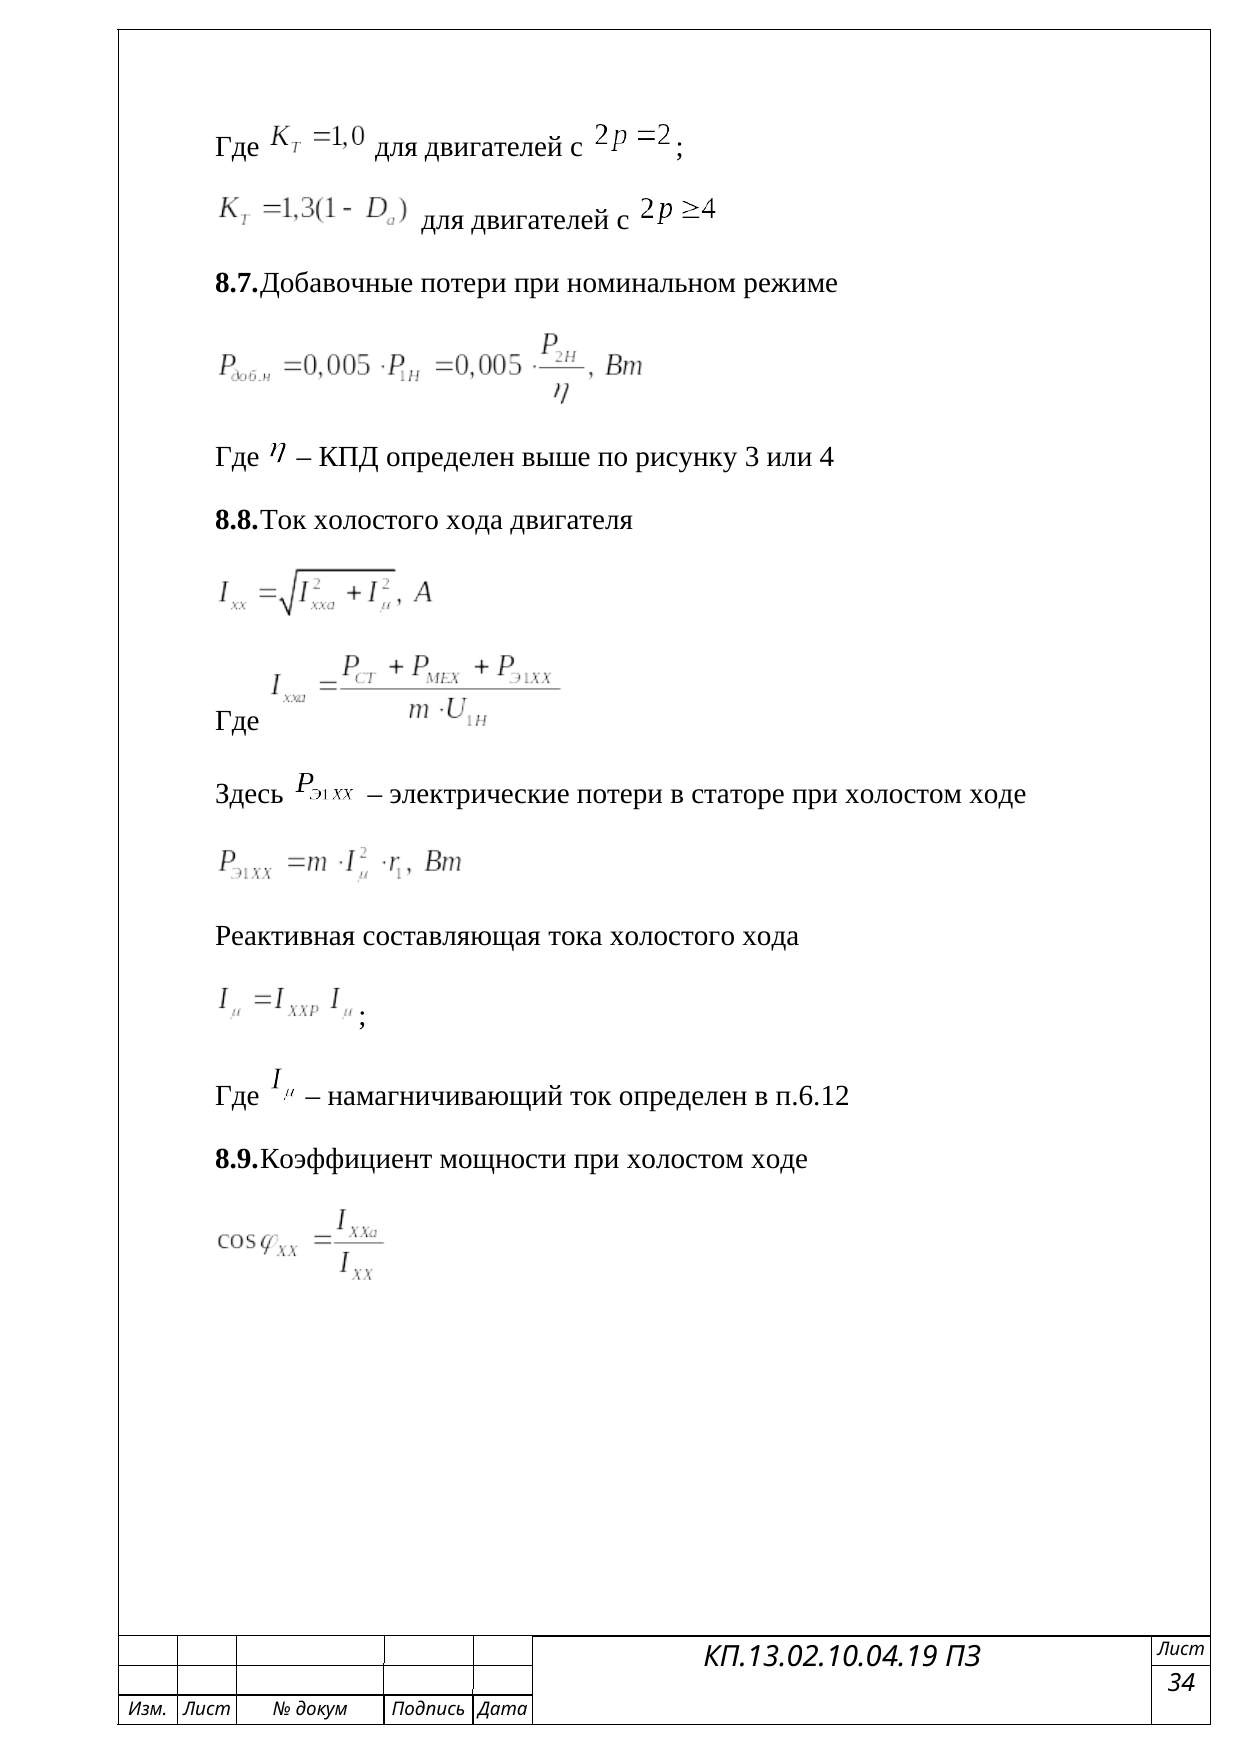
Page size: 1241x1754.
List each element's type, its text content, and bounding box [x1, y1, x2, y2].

subtitle Добавочные потери при номинальном режиме [215, 265, 1152, 298]
subtitle Ток холостого хода двигателя [215, 502, 1152, 536]
subtitle Где для двигателей с ; [215, 118, 1152, 162]
subtitle Здесь – электрические потери в статоре при холостом ходе [215, 766, 1152, 810]
subtitle Коэффициент мощности при холостом ходе [215, 1141, 1152, 1174]
subtitle Где – намагничивающий ток определен в п.6.12 [215, 1061, 1152, 1112]
subtitle Где – КПД определен выше по рисунку 3 или 4 [215, 437, 1152, 473]
subtitle Где [215, 650, 1152, 737]
subtitle ; [215, 980, 1152, 1031]
subtitle для двигателей с [215, 192, 1152, 236]
subtitle Реактивная составляющая тока холостого хода [215, 918, 1152, 951]
